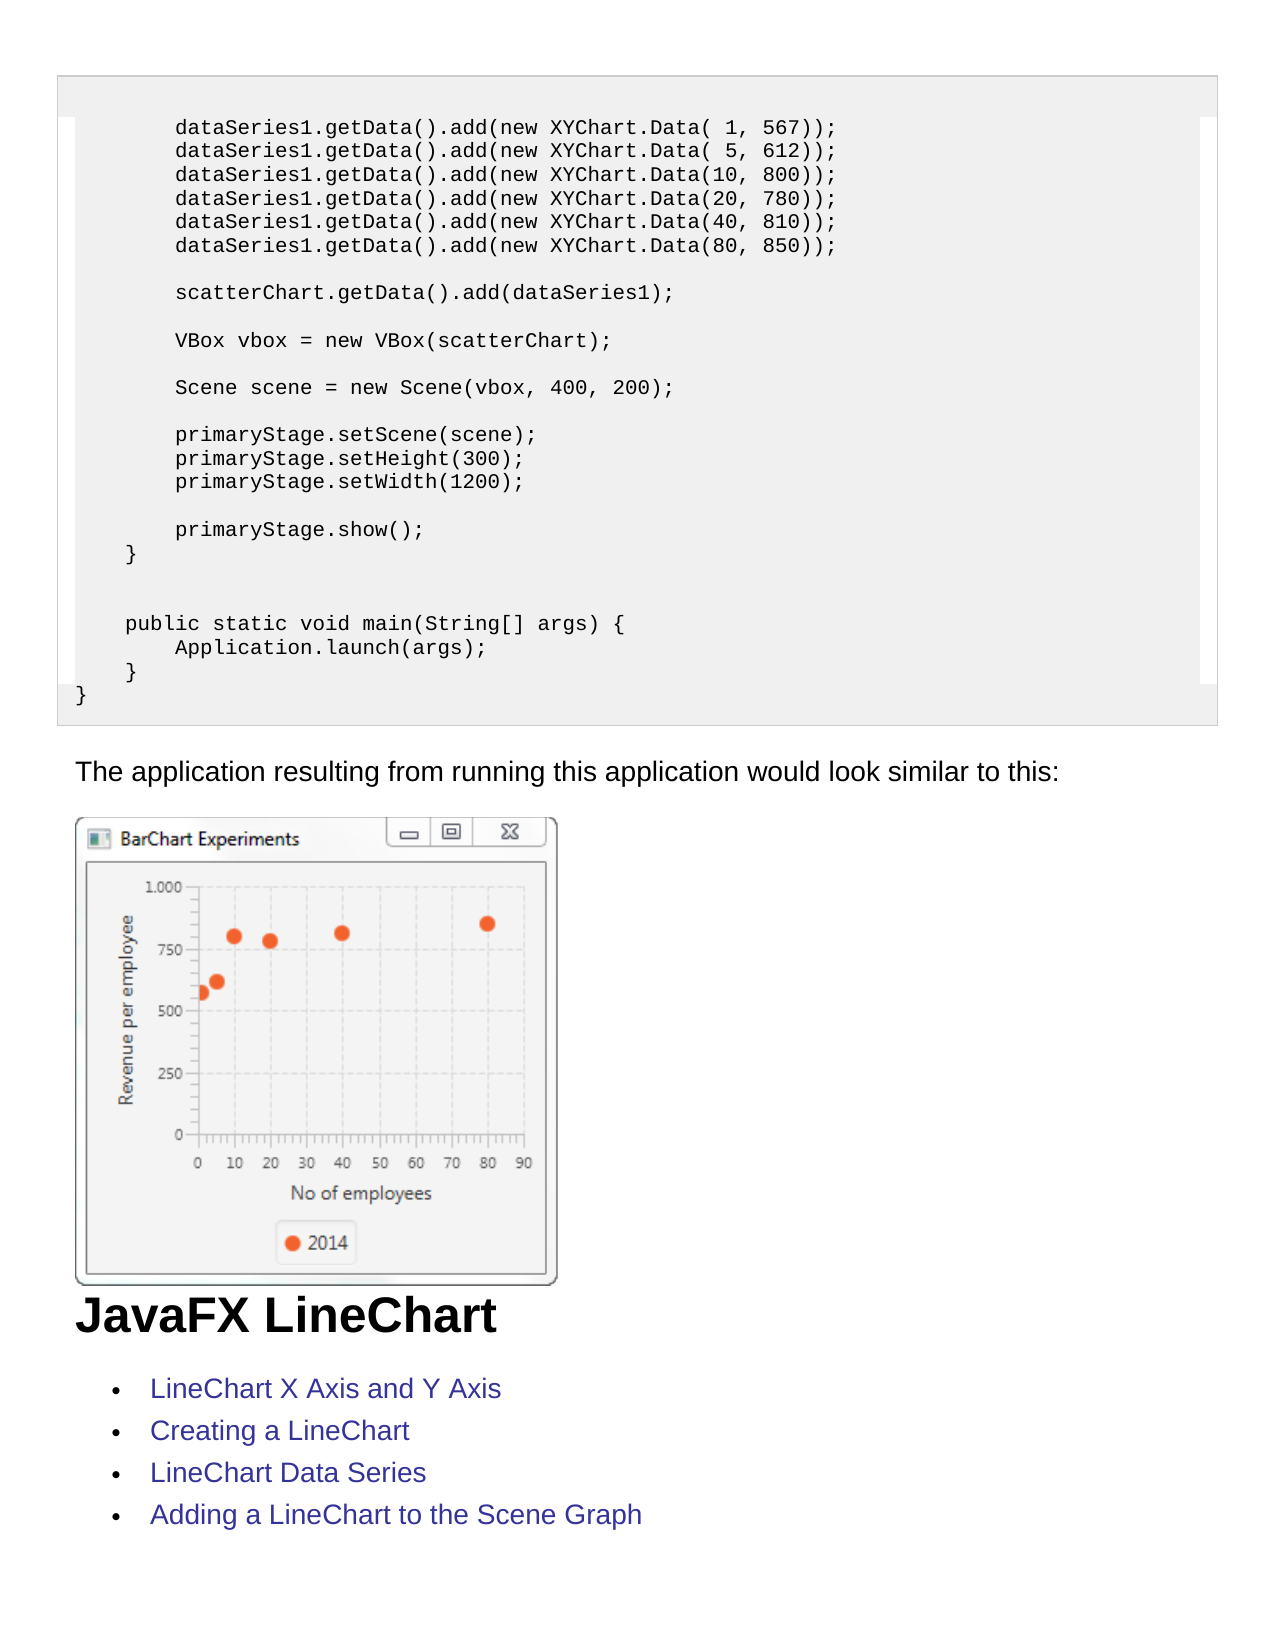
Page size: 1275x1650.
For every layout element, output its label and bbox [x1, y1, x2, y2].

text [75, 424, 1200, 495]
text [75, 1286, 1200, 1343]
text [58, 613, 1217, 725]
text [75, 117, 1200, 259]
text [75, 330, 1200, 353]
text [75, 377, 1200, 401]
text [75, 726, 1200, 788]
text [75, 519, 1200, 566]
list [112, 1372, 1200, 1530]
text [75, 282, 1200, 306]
picture [75, 817, 558, 1286]
